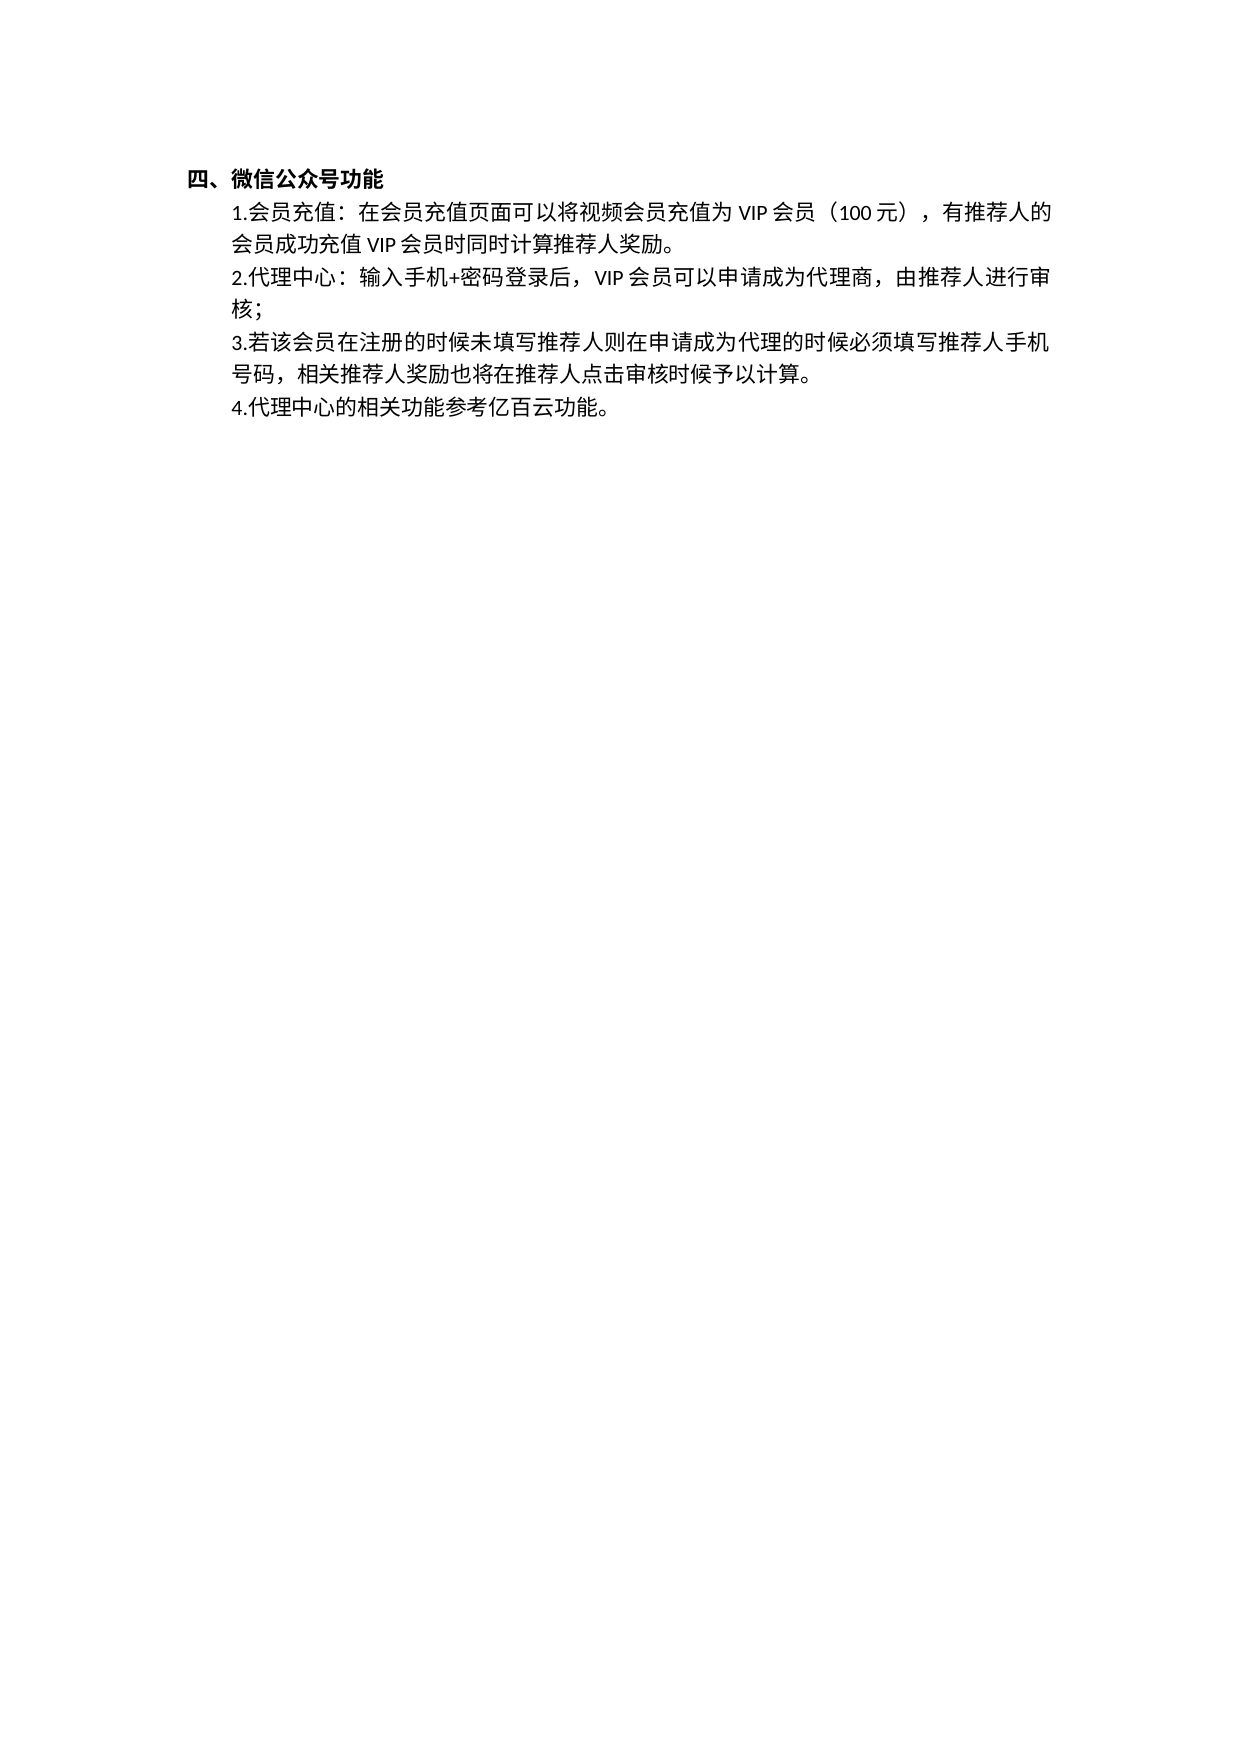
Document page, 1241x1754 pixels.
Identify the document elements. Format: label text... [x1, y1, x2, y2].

list 会员充值：在会员充值页面可以将视频会员充值为VIP会员（100元），有推荐人的会员成功充值VIP会员时同时计算推荐人奖励。 [231, 194, 1053, 259]
list 代理中心的相关功能参考亿百云功能。 [231, 389, 1053, 422]
list 若该会员在注册的时候未填写推荐人则在申请成为代理的时候必须填写推荐人手机号码，相关推荐人奖励也将在推荐人点击审核时候予以计算。 [231, 324, 1053, 389]
list 代理中心：输入手机+密码登录后，VIP会员可以申请成为代理商，由推荐人进行审核； [231, 259, 1053, 324]
list 微信公众号功能 [187, 162, 1053, 194]
